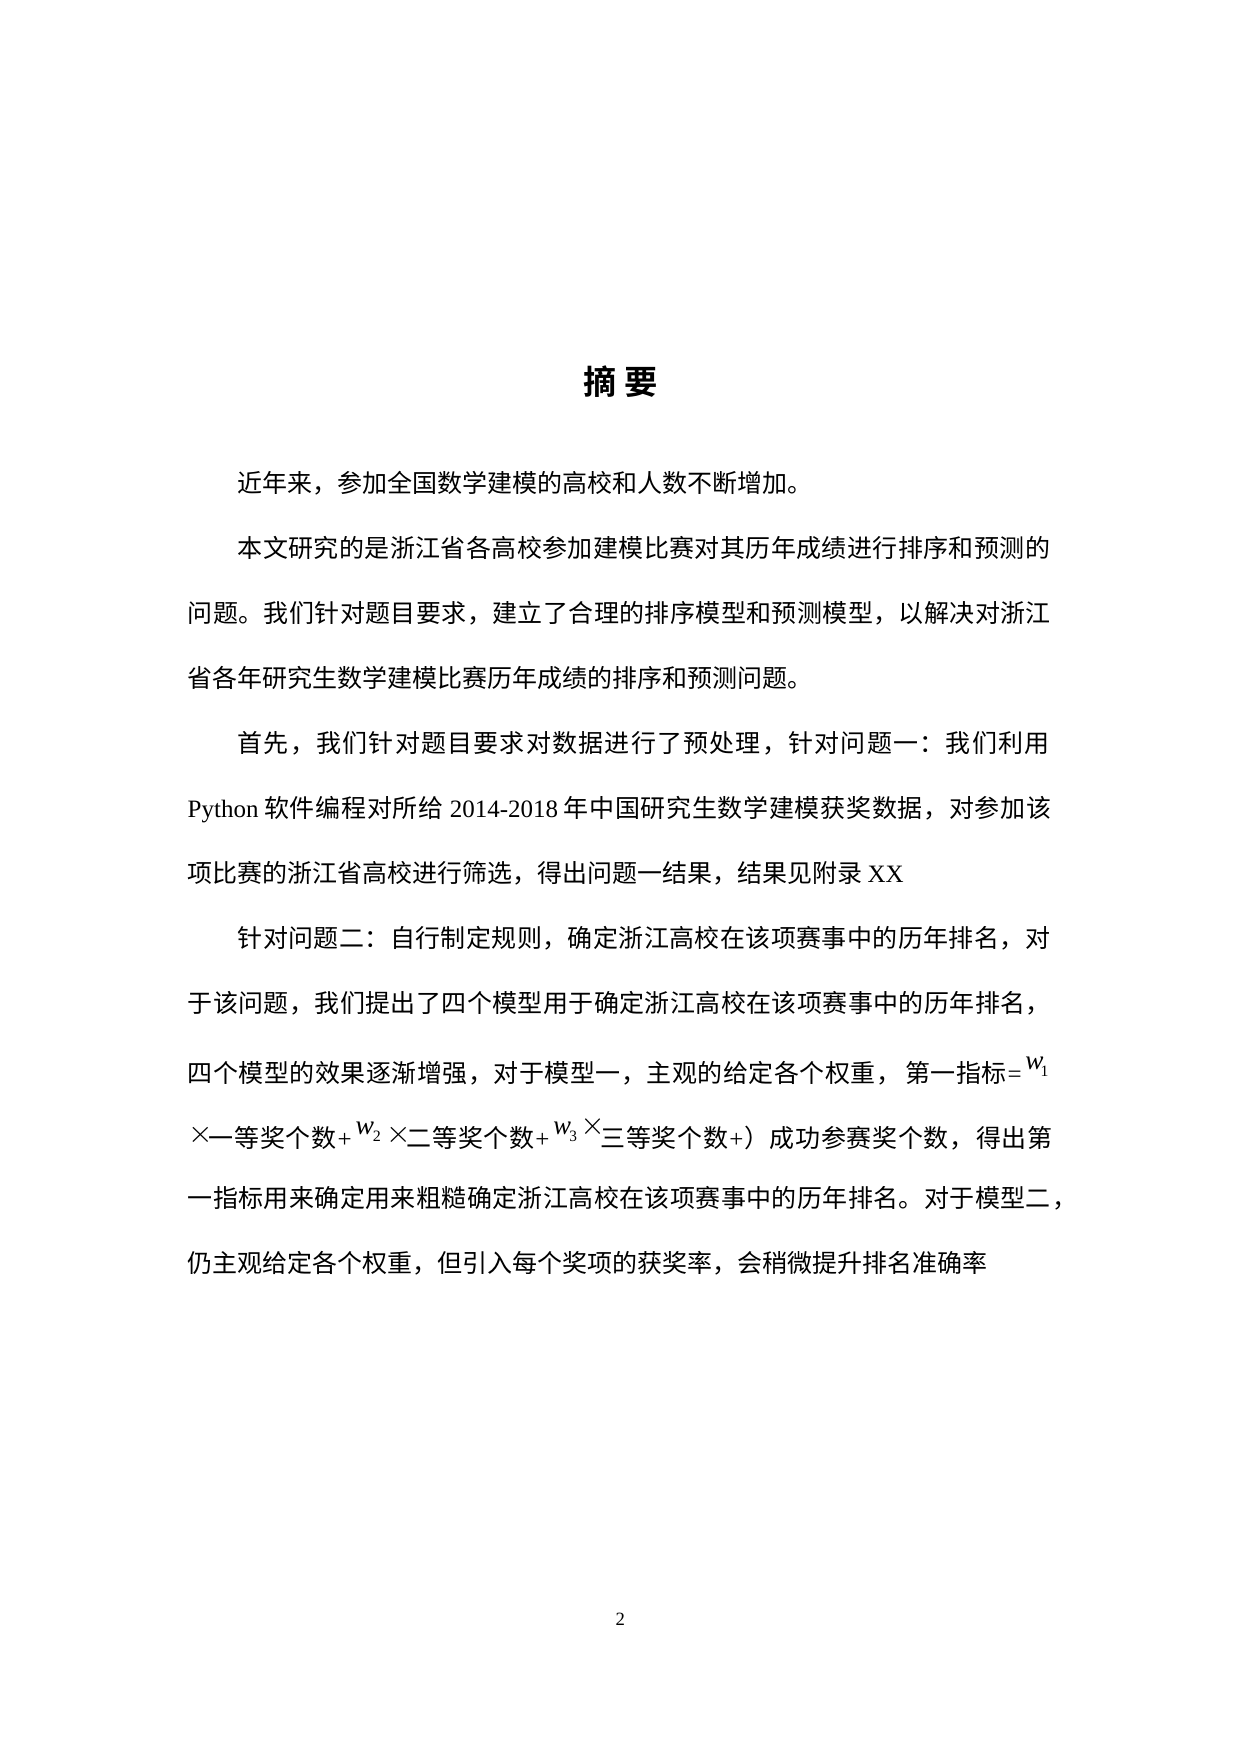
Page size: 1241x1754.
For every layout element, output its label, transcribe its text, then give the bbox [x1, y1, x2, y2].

text 本文研究的是浙江省各高校参加建模比赛对其历年成绩进行排序和预测的问题。我们针对题目要求，建立了合理的排序模型和预测模型，以解决对浙江省各年研究生数学建模比赛历年成绩的排序和预测问题。 [187, 514, 1053, 709]
text 首先，我们针对题目要求对数据进行了预处理，针对问题一：我们利用Python软件编程对所给2014-2018年中国研究生数学建模获奖数据，对参加该项比赛的浙江省高校进行筛选，得出问题一结果，结果见附录XX [187, 709, 1053, 904]
text 针对问题二：自行制定规则，确定浙江高校在该项赛事中的历年排名，对于该问题，我们提出了四个模型用于确定浙江高校在该项赛事中的历年排名，四个模型的效果逐渐增强，对于模型一，主观的给定各个权重，第一指标=一等奖个数+二等奖个数+三等奖个数+）成功参赛奖个数，得出第一指标用来确定用来粗糙确定浙江高校在该项赛事中的历年排名。对于模型二，仍主观给定各个权重，但引入每个奖项的获奖率，会稍微提升排名准确率 [187, 904, 1053, 1294]
subtitle 摘 要 [187, 348, 1053, 413]
text 近年来，参加全国数学建模的高校和人数不断增加。 [187, 449, 1053, 514]
